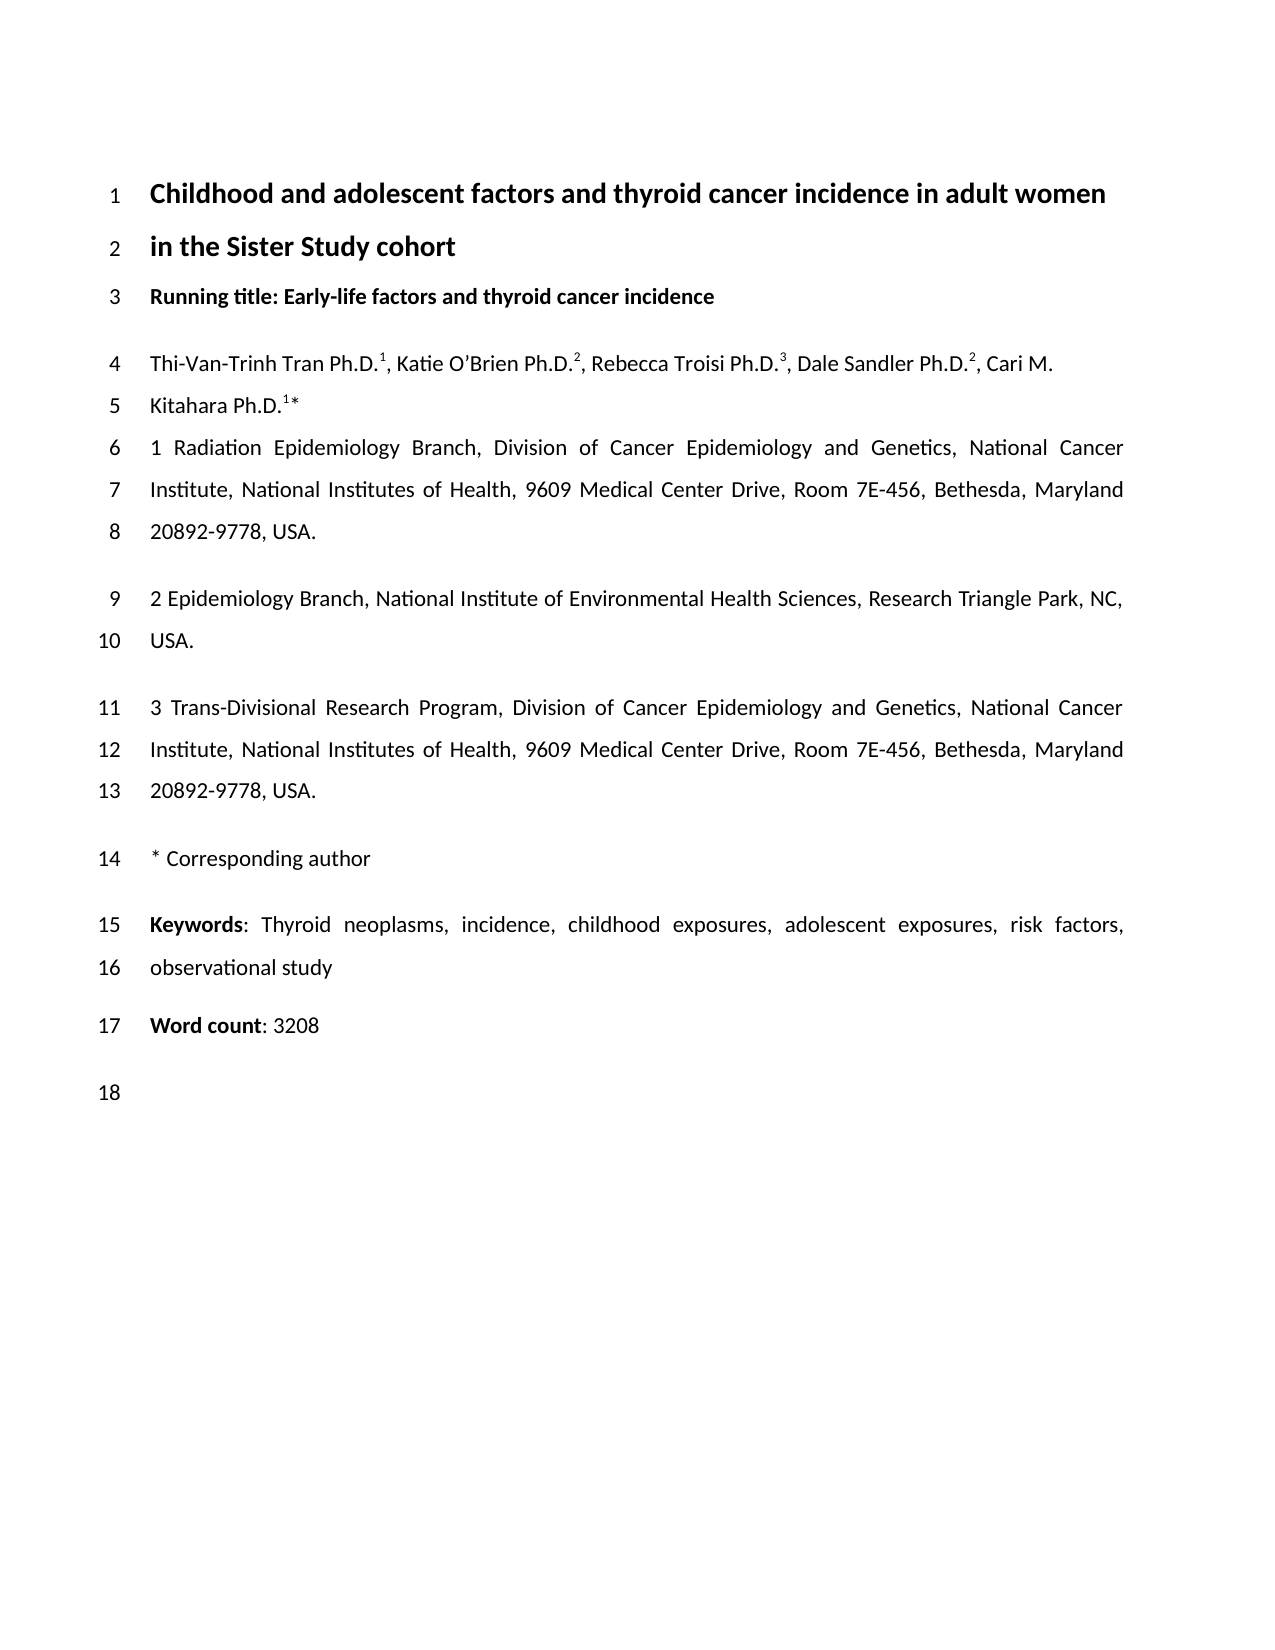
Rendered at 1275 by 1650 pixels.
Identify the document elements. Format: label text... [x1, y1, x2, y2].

text 2 Epidemiology Branch, National Institute of Environmental Health Sciences, Research Triangle Park, NC, USA. [150, 584, 1125, 654]
text * Corresponding author [150, 844, 1125, 872]
text Thi-Van-Trinh Tran Ph.D.1, Katie O’Brien Ph.D.2, Rebecca Troisi Ph.D.3, Dale Sandler Ph.D.2, Cari M. Kitahara Ph.D.1* [150, 349, 1125, 419]
text Keywords: Thyroid neoplasms, incidence, childhood exposures, adolescent exposures, risk factors, observational study [150, 911, 1125, 981]
text Word count: 3208 [150, 1011, 1125, 1039]
text 1 Radiation Epidemiology Branch, Division of Cancer Epidemiology and Genetics, National Cancer Institute, National Institutes of Health, 9609 Medical Center Drive, Room 7E-456, Bethesda, Maryland 20892-9778, USA. [150, 433, 1125, 545]
subtitle Childhood and adolescent factors and thyroid cancer incidence in adult women in the Sister Study cohort [150, 175, 1125, 264]
text 3 Trans-Divisional Research Program, Division of Cancer Epidemiology and Genetics, National Cancer Institute, National Institutes of Health, 9609 Medical Center Drive, Room 7E-456, Bethesda, Maryland 20892-9778, USA. [150, 693, 1125, 805]
text Running title: Early-life factors and thyroid cancer incidence [150, 282, 1125, 310]
